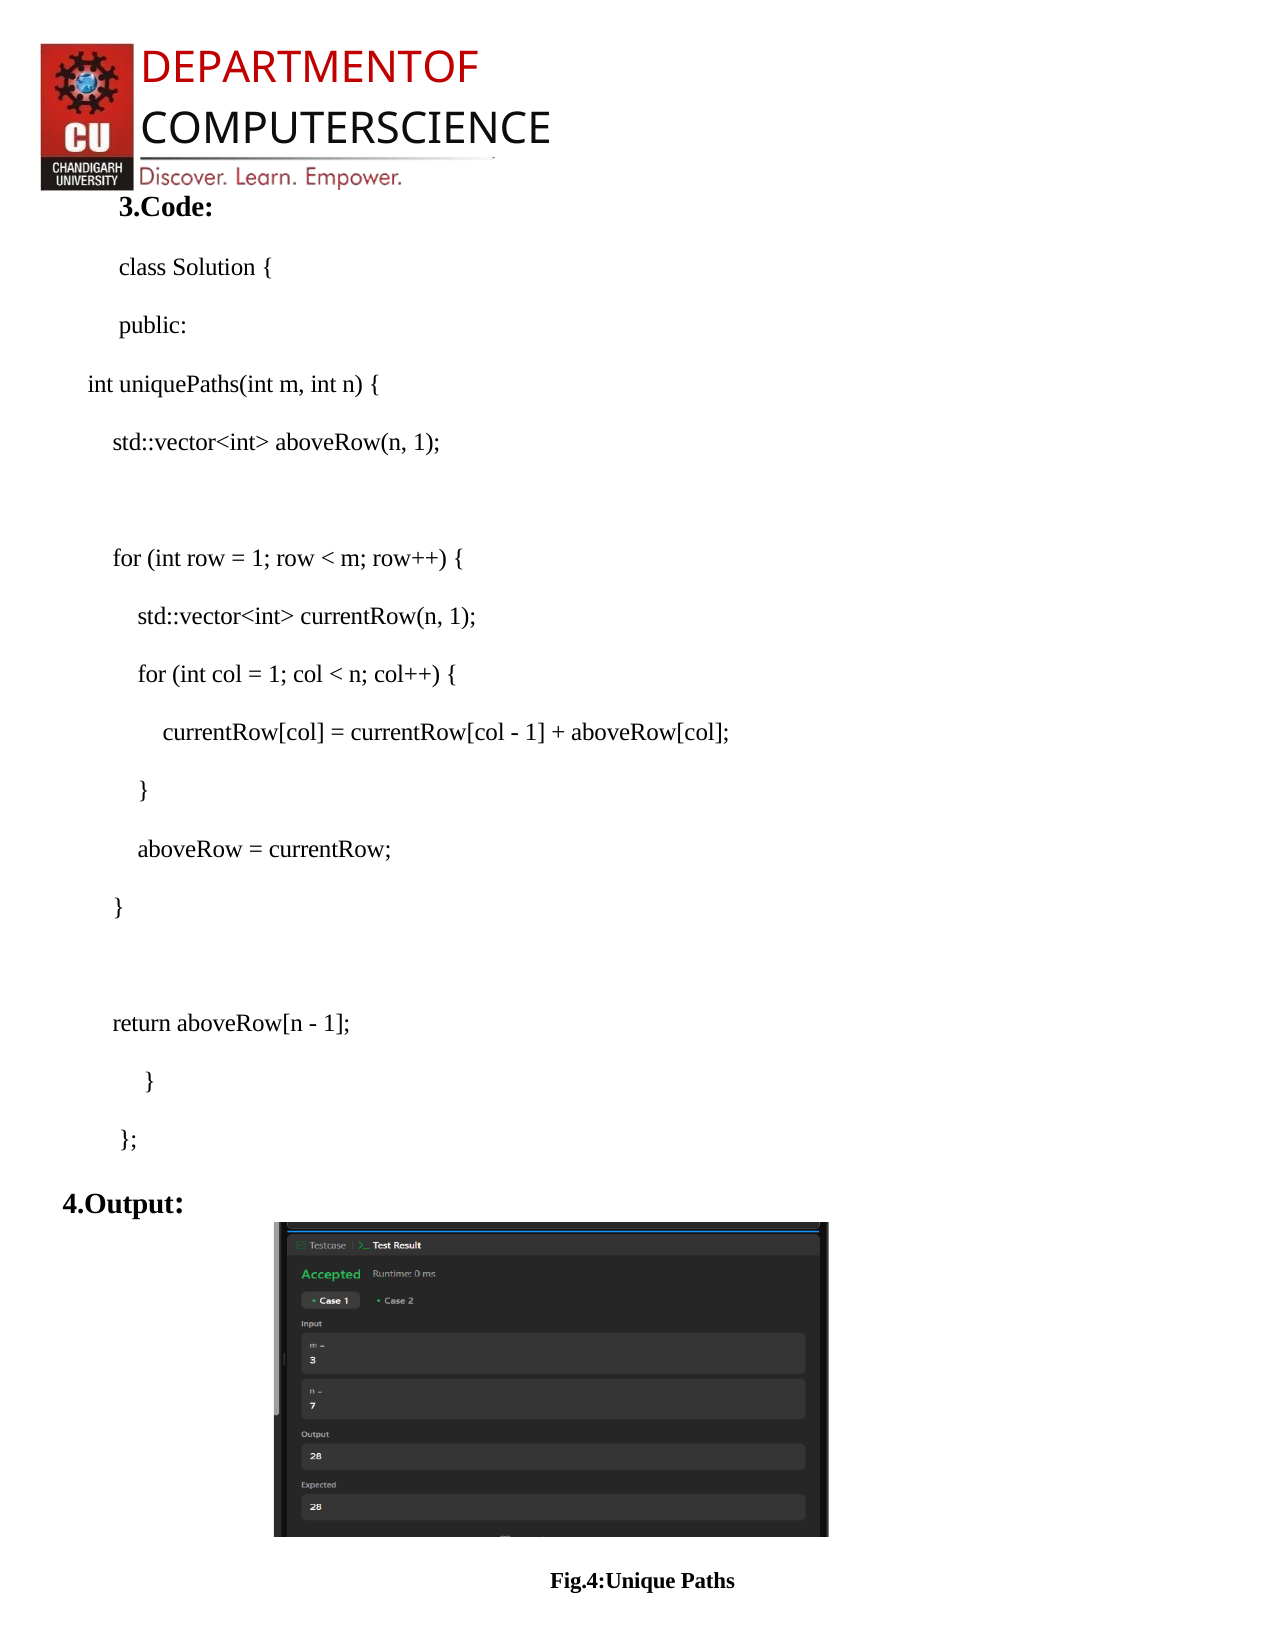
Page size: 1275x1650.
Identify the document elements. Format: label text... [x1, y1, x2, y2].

subtitle std::vector<int> currentRow(n, 1); [62, 601, 1125, 630]
picture [273, 1222, 829, 1537]
subtitle 3.Code: [118, 189, 1125, 223]
subtitle 4.Output: [62, 1182, 1125, 1221]
subtitle currentRow[col] = currentRow[col - 1] + aboveRow[col]; [62, 717, 1125, 746]
subtitle } [118, 1066, 1125, 1095]
picture [40, 43, 529, 191]
subtitle return aboveRow[n - 1]; [62, 1008, 1125, 1037]
subtitle for (int col = 1; col < n; col++) { [62, 659, 1125, 688]
subtitle }; [118, 1124, 1125, 1153]
subtitle aboveRow = currentRow; [62, 834, 1125, 862]
subtitle class Solution { [62, 252, 1125, 281]
subtitle } [62, 776, 1125, 804]
subtitle std::vector<int> aboveRow(n, 1); [62, 427, 1125, 456]
subtitle public: [118, 311, 1125, 339]
subtitle for (int row = 1; row < m; row++) { [62, 543, 1125, 572]
subtitle int uniquePaths(int m, int n) { [62, 369, 1125, 397]
subtitle } [62, 892, 1125, 921]
